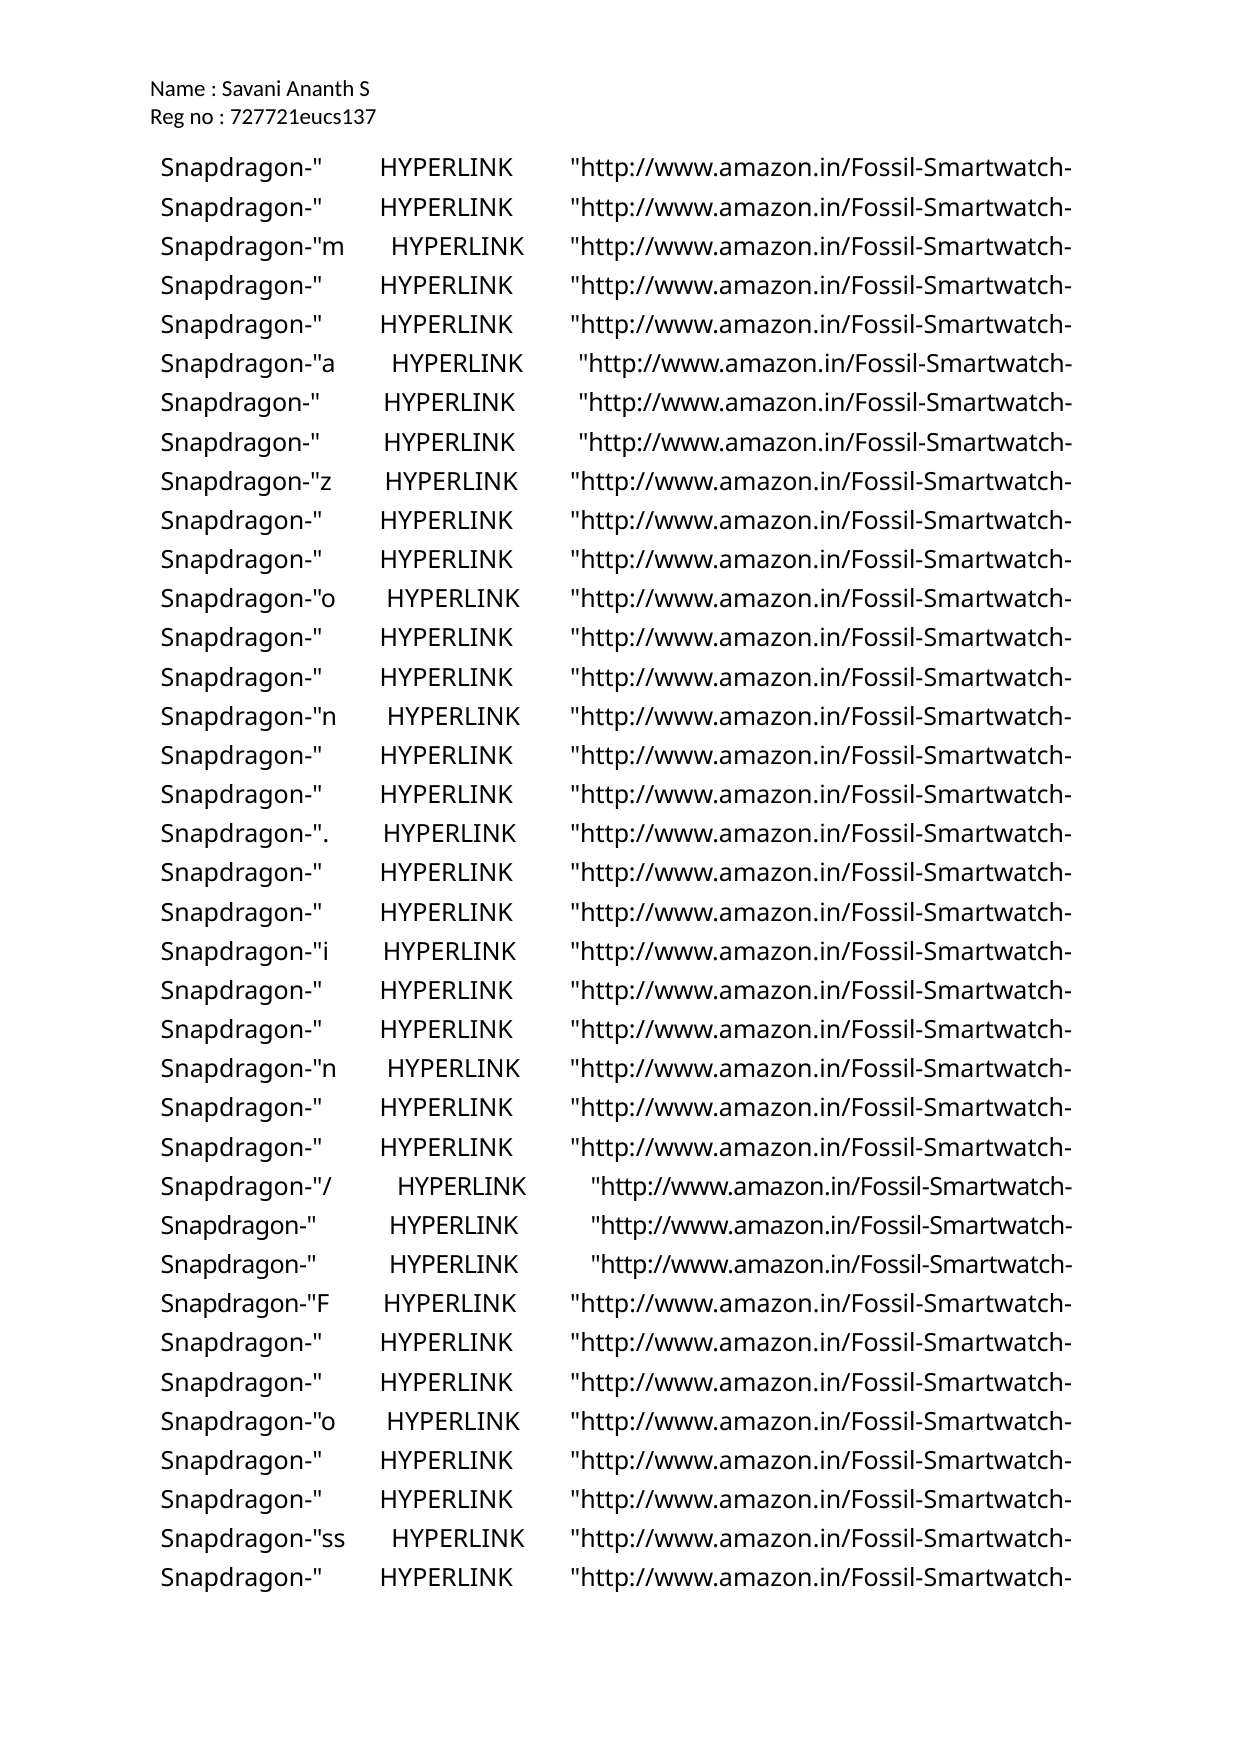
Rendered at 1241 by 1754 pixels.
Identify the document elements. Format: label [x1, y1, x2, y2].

text [160, 150, 1073, 1594]
